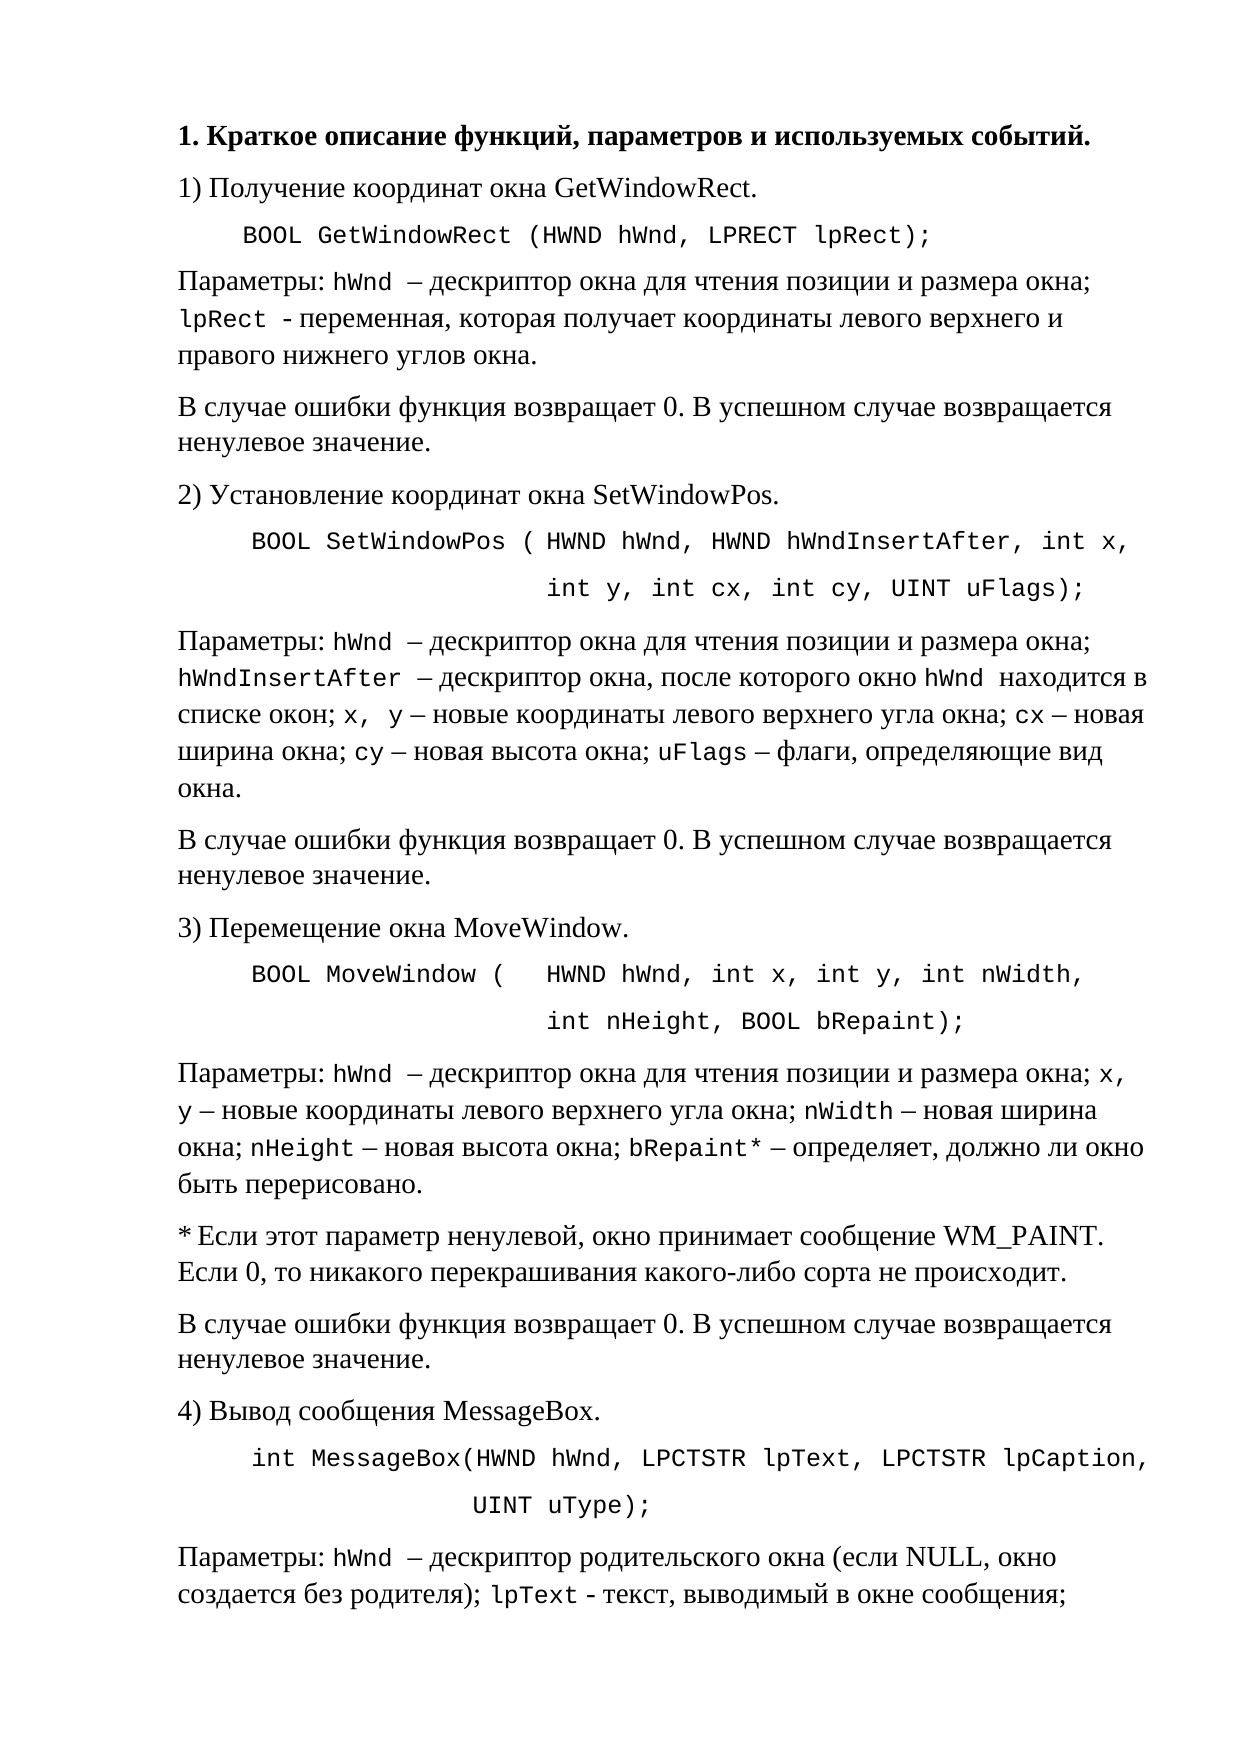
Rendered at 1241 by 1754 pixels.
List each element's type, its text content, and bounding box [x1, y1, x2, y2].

text В случае ошибки функция возвращает 0. В успешном случае возвращается ненулевое значение. [177, 822, 1152, 891]
text Параметры: hWnd – дескриптор окна для чтения позиции и размера окна; hWndInsertAfter – дескриптор окна, после которого окно hWnd находится в списке окон; x, y – новые координаты левого верхнего угла окна; cx – новая ширина окна; cy – новая высота окна; uFlags – флаги, определяющие вид окна. [177, 623, 1152, 803]
text 1) Получение координат окна GetWindowRect. [177, 170, 1152, 204]
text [177, 1539, 1152, 1611]
text int MessageBox(HWND hWnd, LPCTSTR lpText, LPCTSTR lpCaption, [177, 1446, 1152, 1474]
text * Если этот параметр ненулевой, окно принимает сообщение WM_PAINT. Если 0, то никакого перекрашивания какого-либо сорта не происходит. [177, 1218, 1152, 1287]
text BOOL GetWindowRect (HWND hWnd, LPRECT lpRect); [242, 222, 1152, 251]
text В случае ошибки функция возвращает 0. В успешном случае возвращается ненулевое значение. [177, 1306, 1152, 1375]
text UINT uType); [398, 1493, 1152, 1521]
text Параметры: hWnd – дескриптор окна для чтения позиции и размера окна; x, y – новые координаты левого верхнего угла окна; nWidth – новая ширина окна; nHeight – новая высота окна; bRepaint* – определяет, должно ли окно быть перерисовано. [177, 1056, 1152, 1199]
text BOOL SetWindowPos ( HWND hWnd, HWND hWndInsertAfter, int x, [177, 529, 1152, 557]
text 4) Вывод сообщения MessageBox. [177, 1393, 1152, 1427]
text int y, int cx, int cy, UINT uFlags); [472, 576, 1152, 604]
text 3) Перемещение окна MoveWindow. [177, 910, 1152, 943]
text В случае ошибки функция возвращает 0. В успешном случае возвращается ненулевое значение. [177, 389, 1152, 458]
text int nHeight, BOOL bRepaint); [472, 1009, 1152, 1037]
text 1. Краткое описание функций, параметров и используемых событий. [177, 118, 1152, 152]
text BOOL MoveWindow ( HWND hWnd, int x, int y, int nWidth, [177, 962, 1152, 990]
text 2) Установление координат окна SetWindowPos. [177, 477, 1152, 510]
text Параметры: hWnd – дескриптор окна для чтения позиции и размера окна; lpRect - переменная, которая получает координаты левого верхнего и правого нижнего углов окна. [177, 263, 1152, 370]
